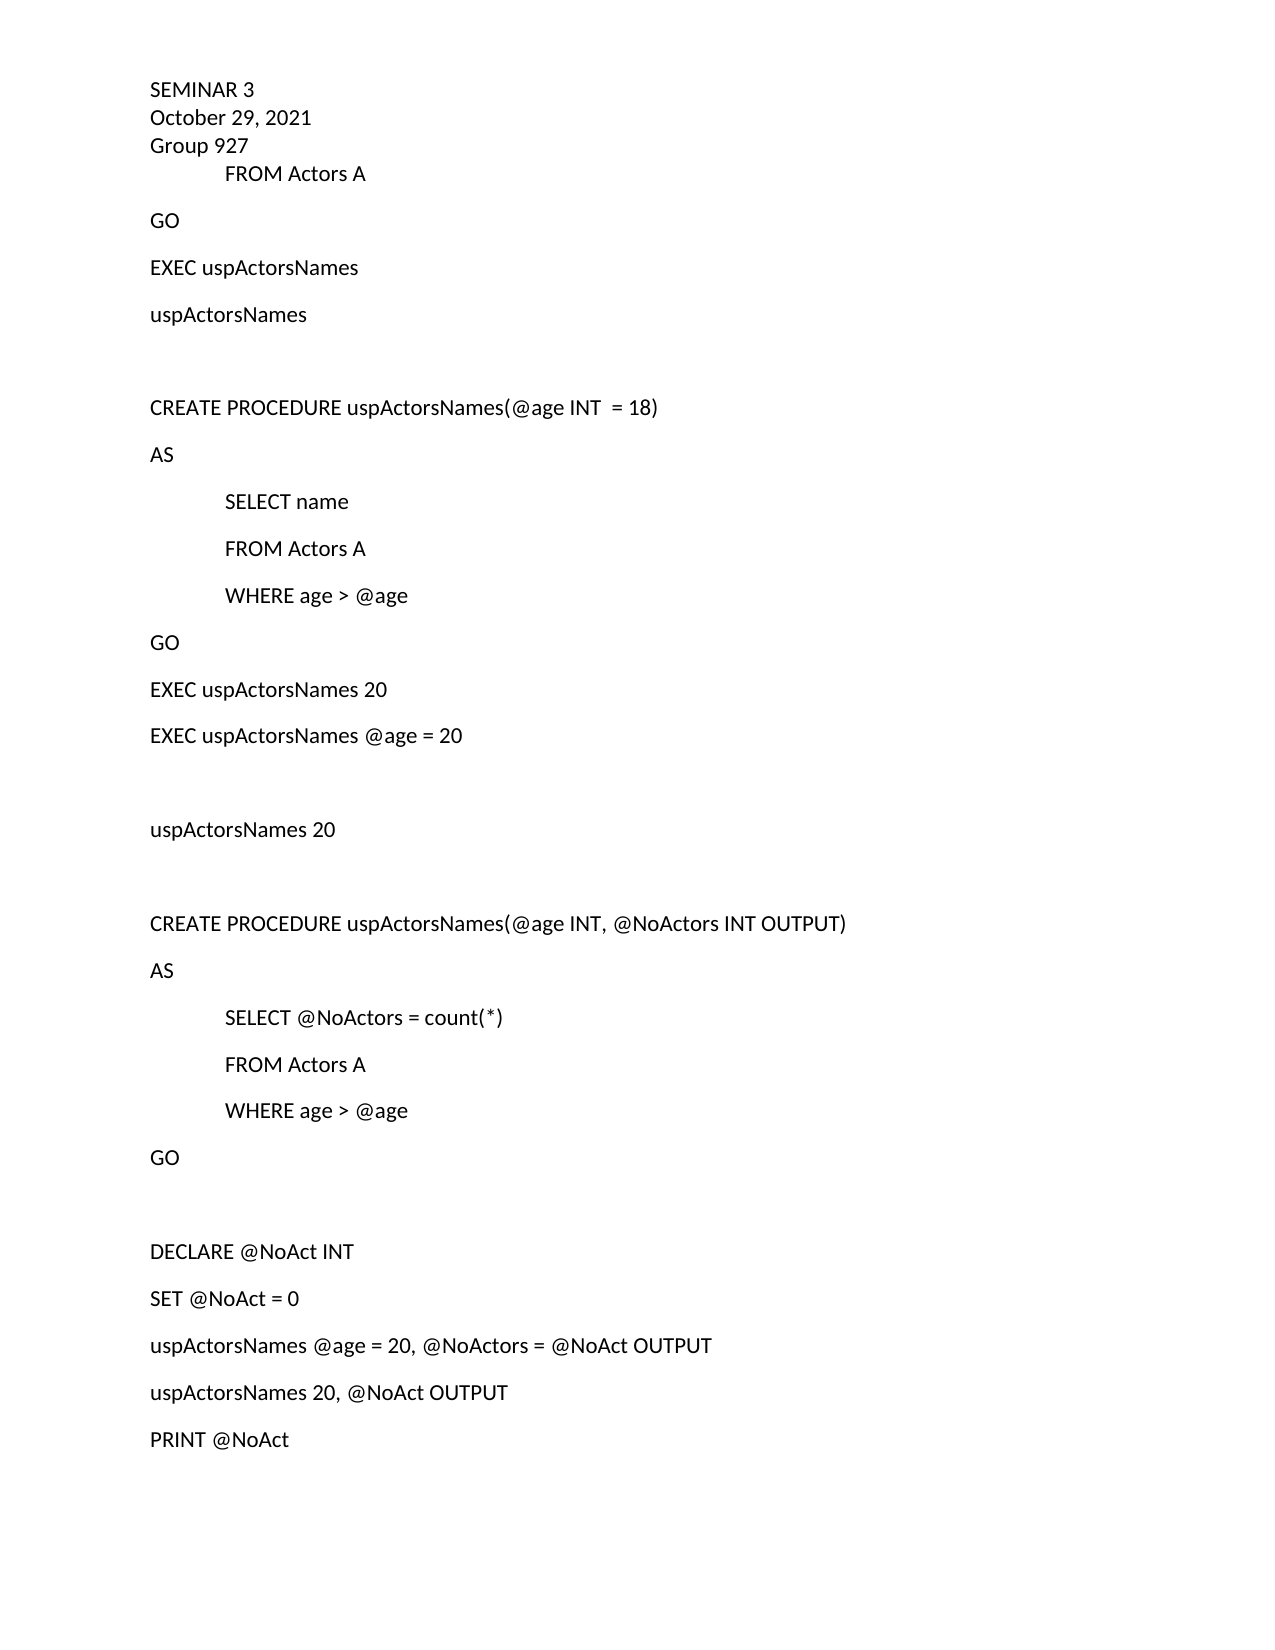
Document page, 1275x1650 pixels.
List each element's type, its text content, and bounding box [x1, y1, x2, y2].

text AS [150, 440, 1125, 468]
text DECLARE @NoAct INT [150, 1237, 1125, 1265]
text GO [150, 628, 1125, 656]
text PRINT @NoAct [150, 1425, 1125, 1453]
text EXEC uspActorsNames [150, 253, 1125, 281]
text GO [150, 206, 1125, 234]
text EXEC uspActorsNames 20 [150, 675, 1125, 703]
text SET @NoAct = 0 [150, 1284, 1125, 1312]
text GO [150, 1143, 1125, 1171]
text SELECT @NoActors = count(*) [150, 1003, 1125, 1031]
text AS [150, 956, 1125, 984]
text uspActorsNames @age = 20, @NoActors = @NoAct OUTPUT [150, 1331, 1125, 1359]
text CREATE PROCEDURE uspActorsNames(@age INT = 18) [150, 393, 1125, 421]
text CREATE PROCEDURE uspActorsNames(@age INT, @NoActors INT OUTPUT) [150, 909, 1125, 937]
text FROM Actors A [150, 534, 1125, 562]
text EXEC uspActorsNames @age = 20 [150, 722, 1125, 749]
text FROM Actors A [150, 159, 1125, 187]
text FROM Actors A [150, 1050, 1125, 1078]
text uspActorsNames 20 [150, 815, 1125, 843]
text SELECT name [150, 487, 1125, 515]
text WHERE age > @age [150, 581, 1125, 609]
text uspActorsNames 20, @NoAct OUTPUT [150, 1378, 1125, 1406]
text WHERE age > @age [150, 1097, 1125, 1124]
text uspActorsNames [150, 300, 1125, 328]
